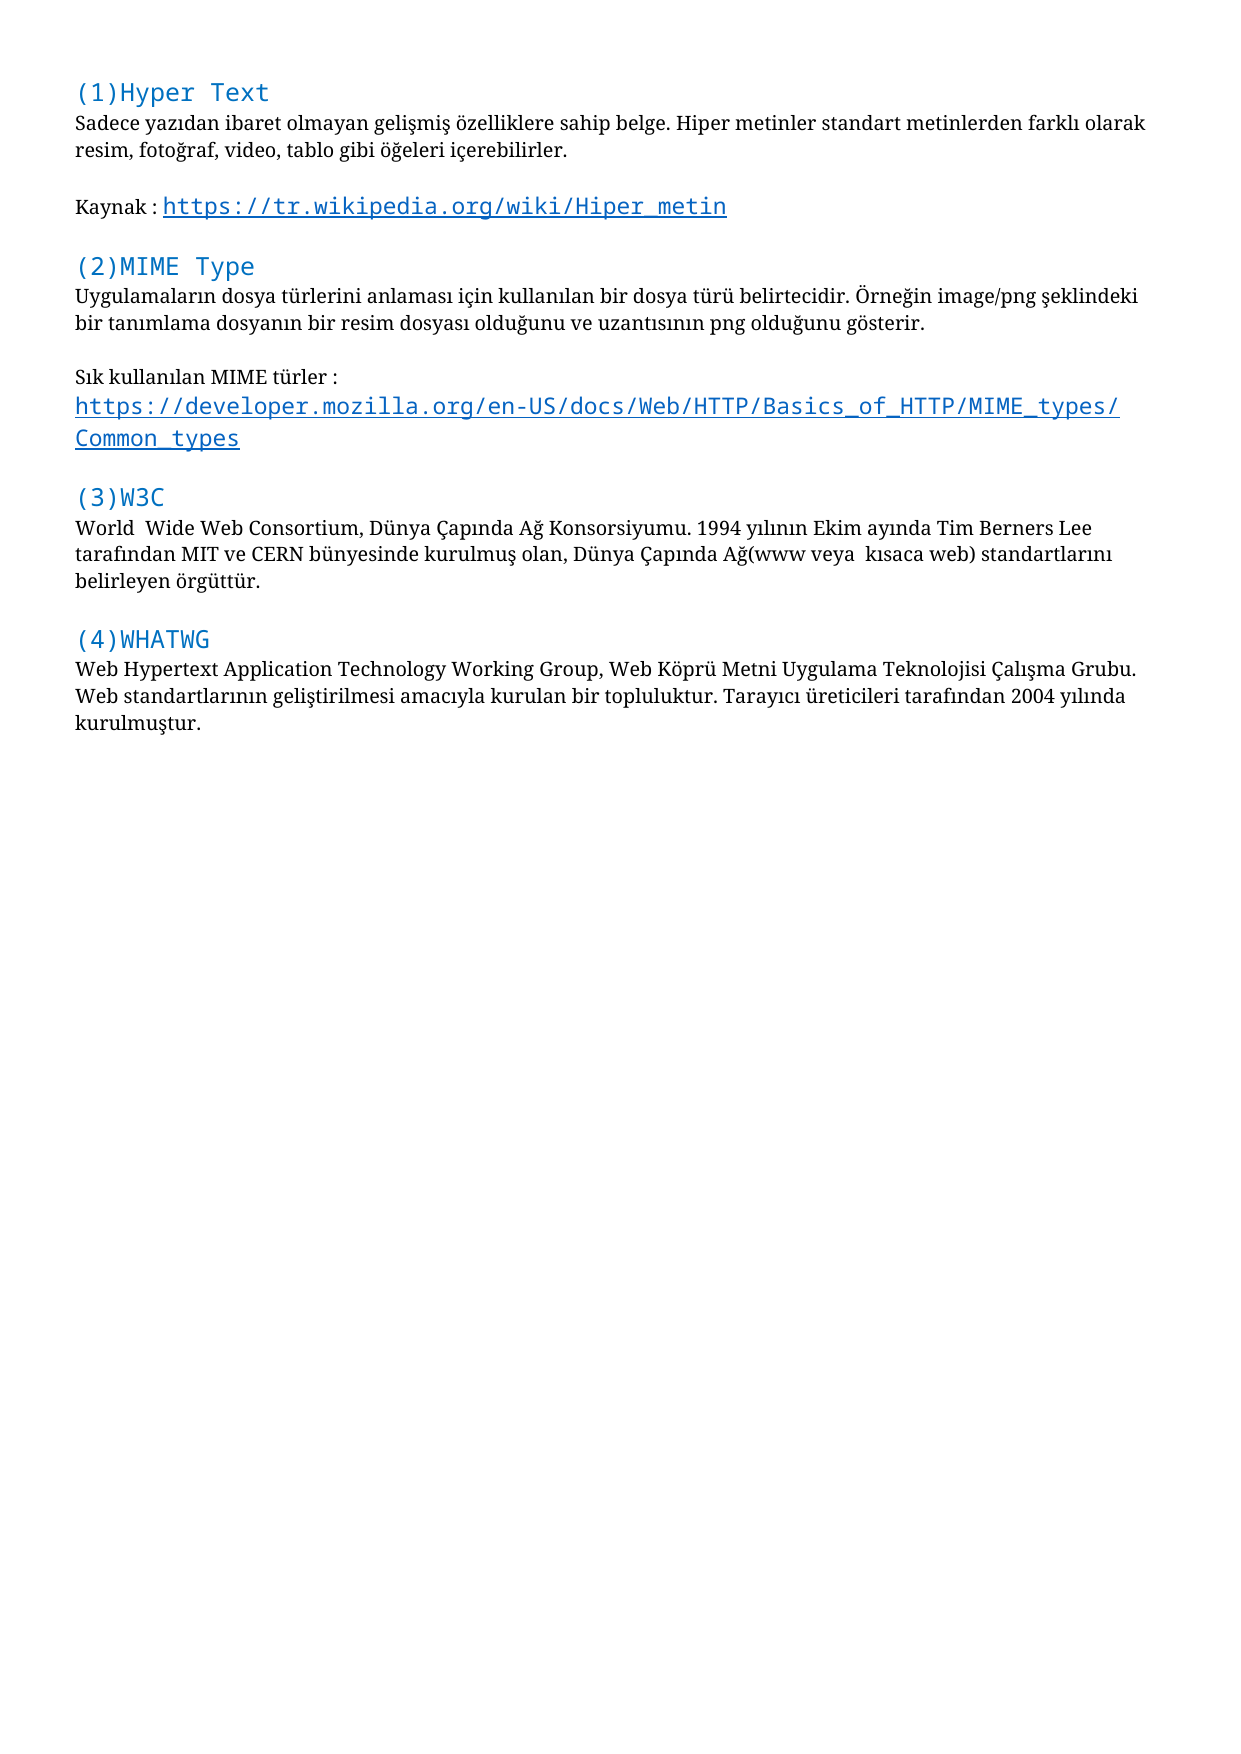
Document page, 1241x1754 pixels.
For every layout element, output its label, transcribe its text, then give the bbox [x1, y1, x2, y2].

text (1)Hyper Text [75, 75, 1165, 109]
text Sık kullanılan MIME türler : https://developer.mozilla.org/en-US/docs/Web/HTTP/Basics_of_HTTP/MIME_types/Common_types [75, 363, 1165, 453]
text Web Hypertext Application Technology Working Group, Web Köprü Metni Uygulama Teknolojisi Çalışma Grubu. Web standartlarının geliştirilmesi amacıyla kurulan bir topluluktur. Tarayıcı üreticileri tarafından 2004 yılında kurulmuştur. [75, 656, 1165, 737]
text (2)MIME Type [75, 248, 1165, 282]
text (3)W3C [75, 480, 1165, 514]
text World Wide Web Consortium, Dünya Çapında Ağ Konsorsiyumu. 1994 yılının Ekim ayında Tim Berners Lee tarafından MIT ve CERN bünyesinde kurulmuş olan, Dünya Çapında Ağ(www veya kısaca web) standartlarını belirleyen örgüttür. [75, 514, 1165, 595]
text (4)WHATWG [75, 622, 1165, 656]
text Sadece yazıdan ibaret olmayan gelişmiş özelliklere sahip belge. Hiper metinler standart metinlerden farklı olarak resim, fotoğraf, video, tablo gibi öğeleri içerebilirler. [75, 109, 1165, 163]
text Uygulamaların dosya türlerini anlaması için kullanılan bir dosya türü belirtecidir. Örneğin image/png şeklindeki bir tanımlama dosyanın bir resim dosyası olduğunu ve uzantısının png olduğunu gösterir. [75, 282, 1165, 336]
text Kaynak : https://tr.wikipedia.org/wiki/Hiper_metin [75, 190, 1165, 221]
